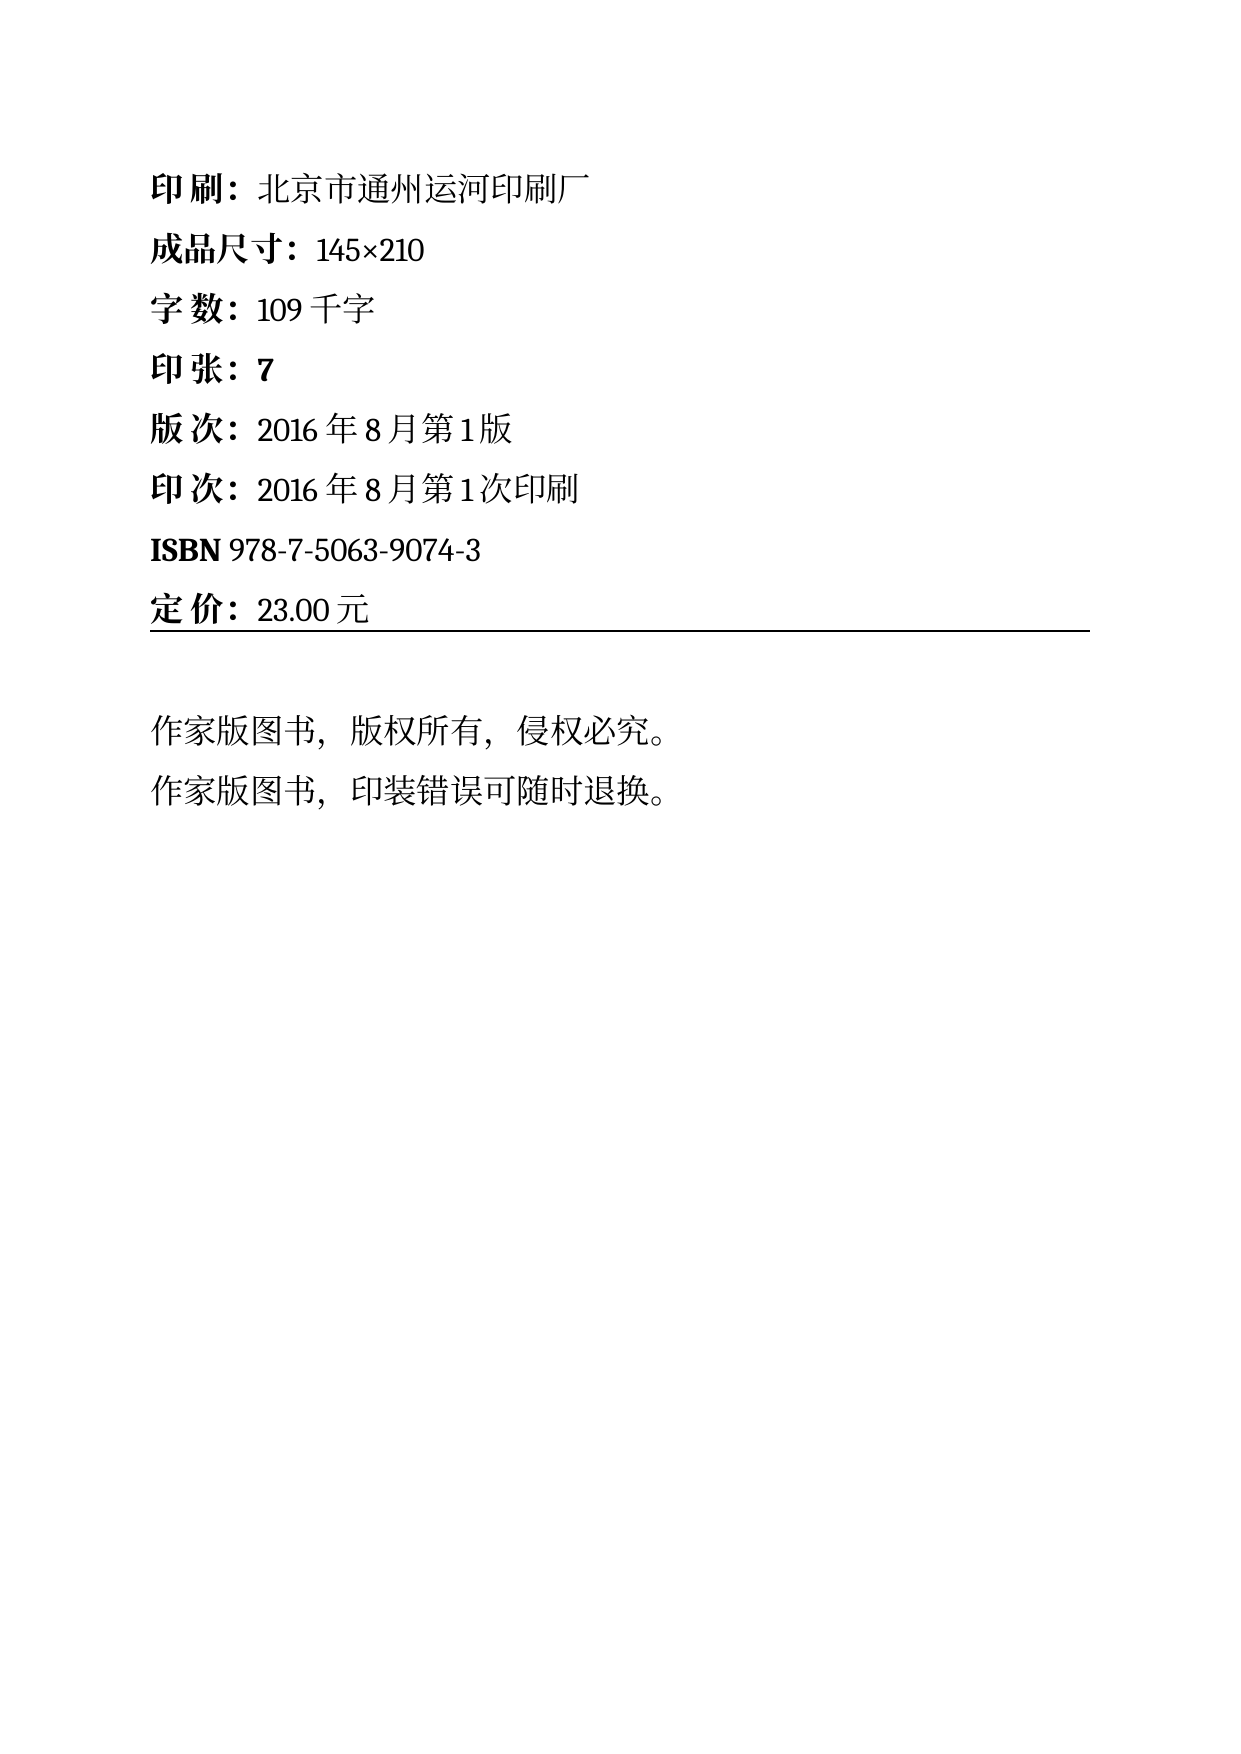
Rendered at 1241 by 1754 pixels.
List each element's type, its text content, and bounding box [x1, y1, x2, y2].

text 印 刷：北京市通州运河印刷厂 [150, 150, 1090, 210]
text 作家版图书，印装错误可随时退换。 [150, 752, 1090, 812]
text 字 数：109千字 [150, 270, 1090, 330]
text ISBN 978-7-5063-9074-3 [150, 510, 1090, 570]
text 印 次：2016年8月第1次印刷 [150, 450, 1090, 510]
text 作家版图书，版权所有，侵权必究。 [150, 692, 1090, 752]
text 成品尺寸：145×210 [150, 210, 1090, 270]
text 版 次：2016年8月第1版 [150, 390, 1090, 450]
text 印 张：7 [150, 330, 1090, 390]
text 定 价：23.00元 [150, 570, 1090, 630]
